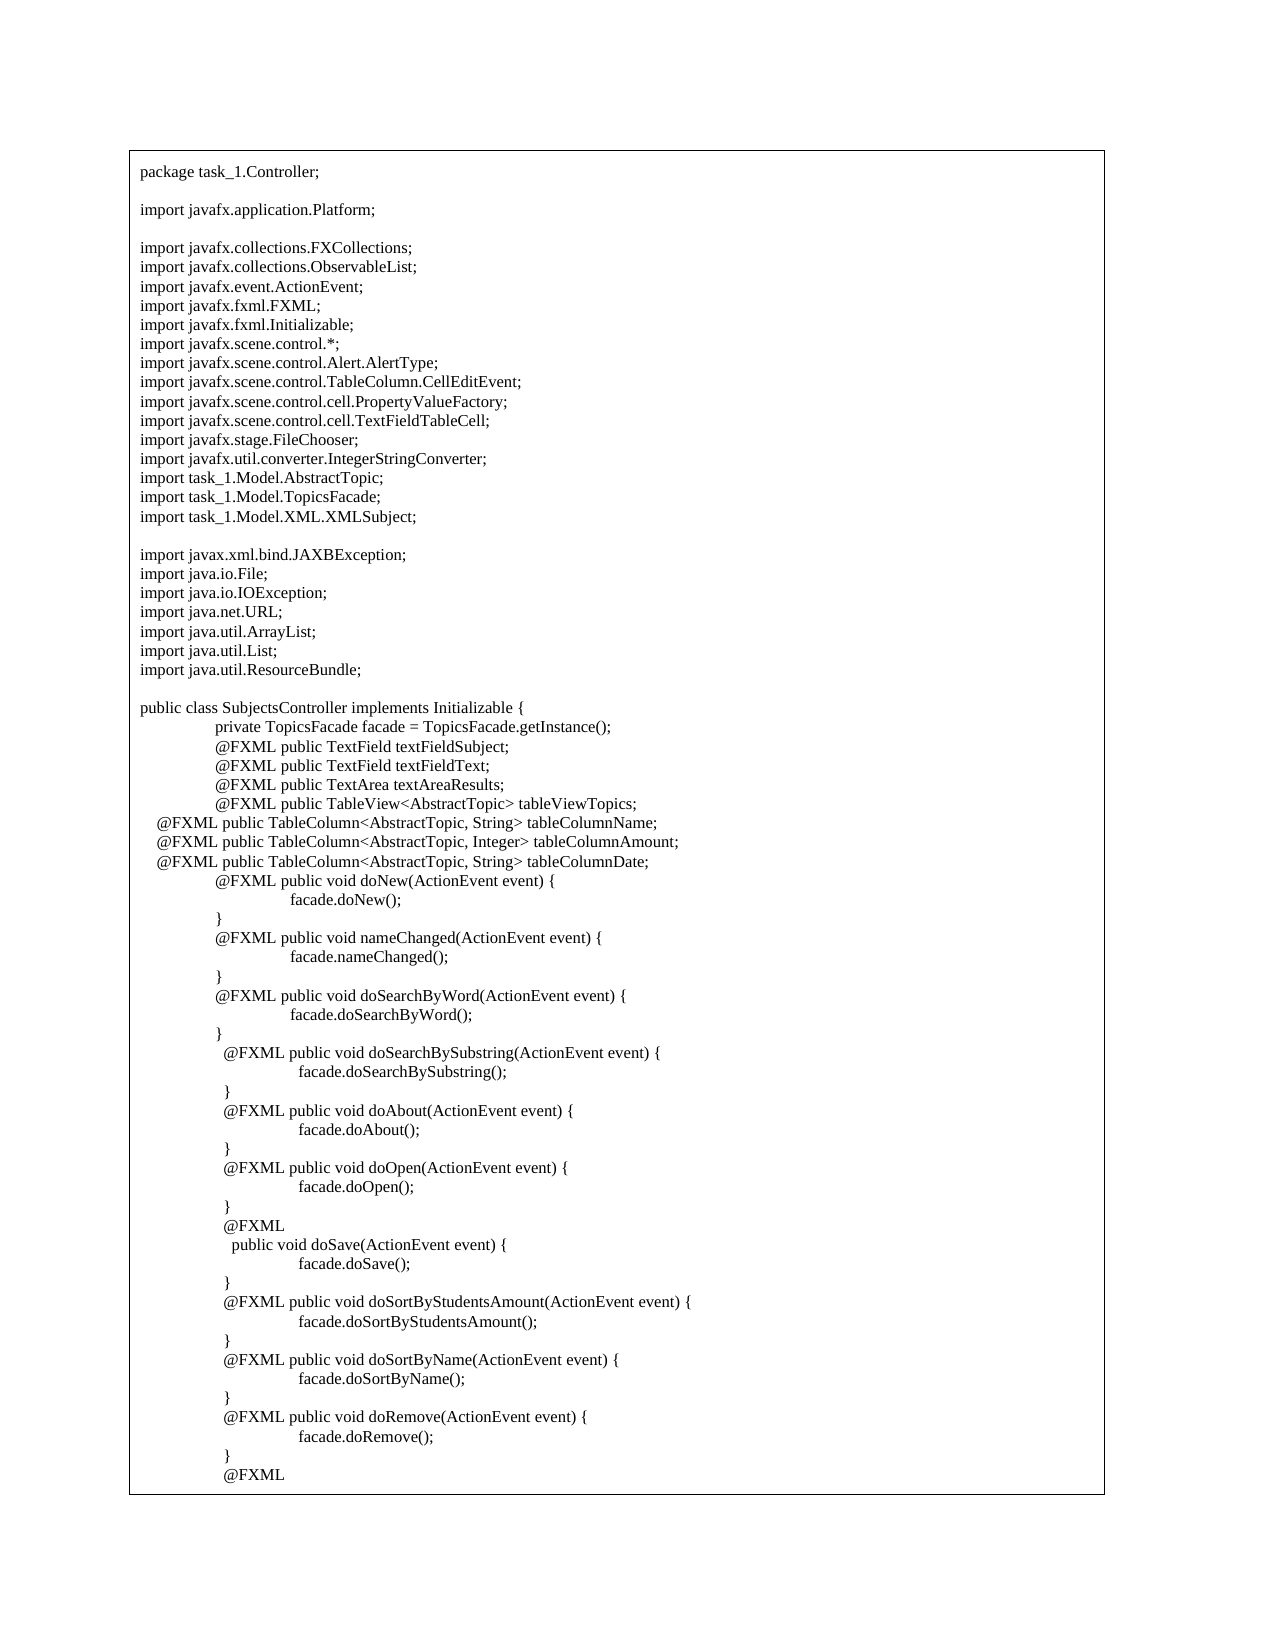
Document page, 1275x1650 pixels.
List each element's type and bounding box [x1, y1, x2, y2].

table_header [130, 151, 1104, 1494]
